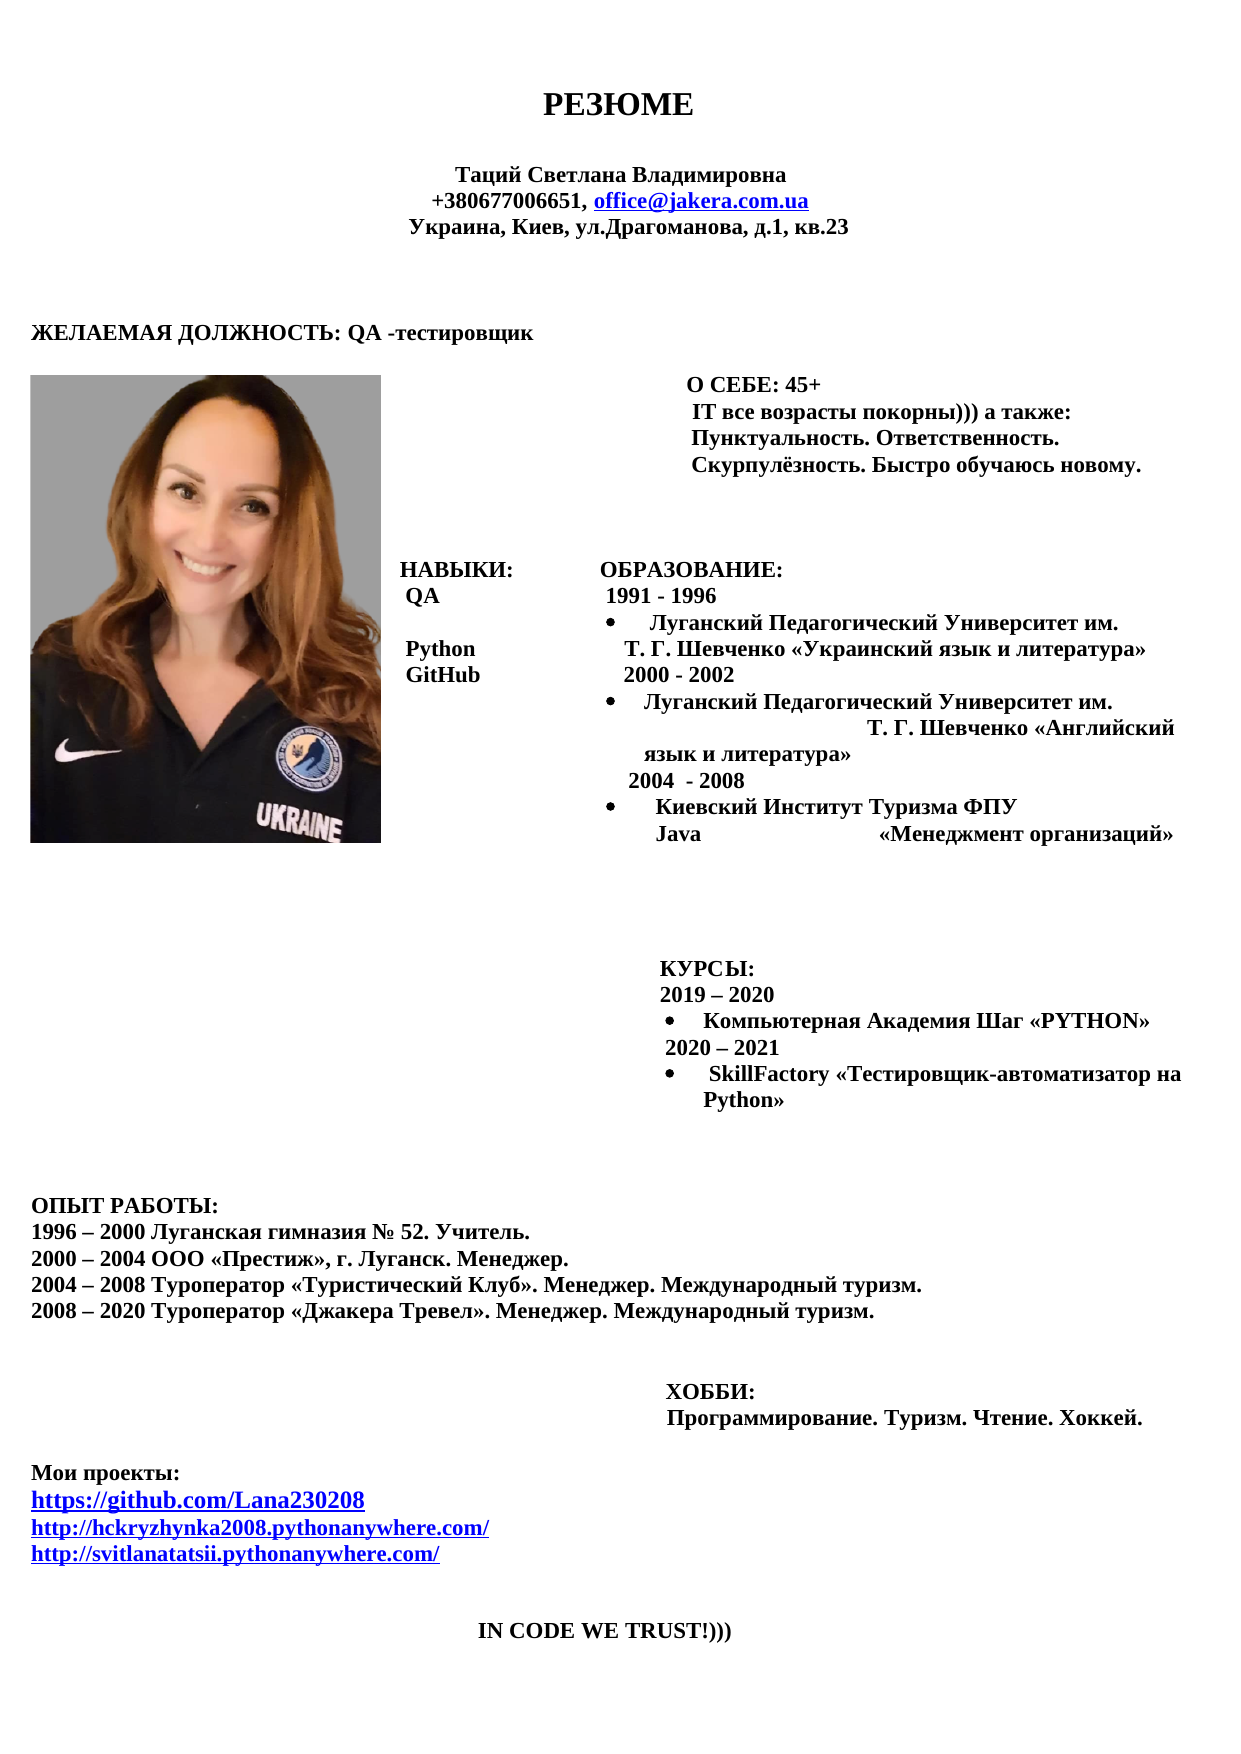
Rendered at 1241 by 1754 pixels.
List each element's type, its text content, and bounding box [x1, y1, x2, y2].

text 1996 – 2000 Луганская гимназия № 52. Учитель. [31, 1218, 1209, 1244]
text +380677006651, office@jakera.com.ua [31, 187, 1209, 213]
text ХОББИ: [31, 1378, 1209, 1404]
text Украина, Киев, ул.Драгоманова, д.1, кв.23 [31, 213, 1209, 240]
text Мои проекты: [31, 1459, 1209, 1485]
text 2004 - 2008 [381, 767, 1209, 793]
text GitHub 2000 - 2002 [381, 661, 1209, 688]
text ЖЕЛАЕМАЯ ДОЛЖНОСТЬ: QA -тестировщик [31, 319, 1209, 345]
text 2008 – 2020 Туроператор «Джакера Тревел». Менеджер. Международный туризм. [31, 1297, 1209, 1324]
text ОПЫТ РАБОТЫ: [31, 1192, 1209, 1218]
picture [30, 375, 381, 843]
text 2019 – 2020 [31, 981, 1209, 1007]
text Python Т. Г. Шевченко «Украинский язык и литература» [381, 635, 1209, 661]
text Скурпулёзность. Быстро обучаюсь новому. [381, 451, 1209, 477]
list Компьютерная Академия Шаг «PYTHON» [666, 1007, 1209, 1034]
list Java «Менеджмент организаций» [275, 819, 1209, 846]
text 2004 – 2008 Туроператор «Туристический Клуб». Менеджер. Международный туризм. [31, 1271, 1209, 1297]
text Программирование. Туризм. Чтение. Хоккей. [31, 1404, 1209, 1431]
text http://svitlanatatsii.pythonanywhere.com/ [31, 1540, 1209, 1567]
text IT все возрасты покорны))) а также: [381, 398, 1209, 424]
text http://hckryzhynka2008.pythonanywhere.com/ [31, 1514, 1209, 1540]
text 2000 – 2004 ООО «Престиж», г. Луганск. Менеджер. [31, 1244, 1209, 1271]
list Киевский Институт Туризма ФПУ [381, 793, 1209, 819]
list Т. Г. Шевченко «Английский язык и литература» [381, 714, 1209, 767]
text QA 1991 - 1996 [381, 582, 1209, 609]
text Таций Светлана Владимировна [31, 161, 1209, 187]
text РЕЗЮМЕ [31, 84, 1209, 122]
list Луганский Педагогический Университет им. [381, 688, 1209, 714]
list Луганский Педагогический Университет им. [381, 609, 1209, 635]
text О СЕБЕ: 45+ [31, 372, 1209, 398]
list SkillFactory «Тестировщик-автоматизатор на Python» [666, 1060, 1209, 1113]
text НАВЫКИ: ОБРАЗОВАНИЕ: [381, 556, 1209, 582]
text КУРСЫ: [31, 955, 1209, 981]
text 2020 – 2021 [459, 1034, 1209, 1060]
text IN CODE WE TRUST!))) [31, 1618, 1209, 1644]
text https://github.com/Lana230208 [31, 1485, 1209, 1514]
text Пунктуальность. Ответственность. [381, 424, 1209, 451]
